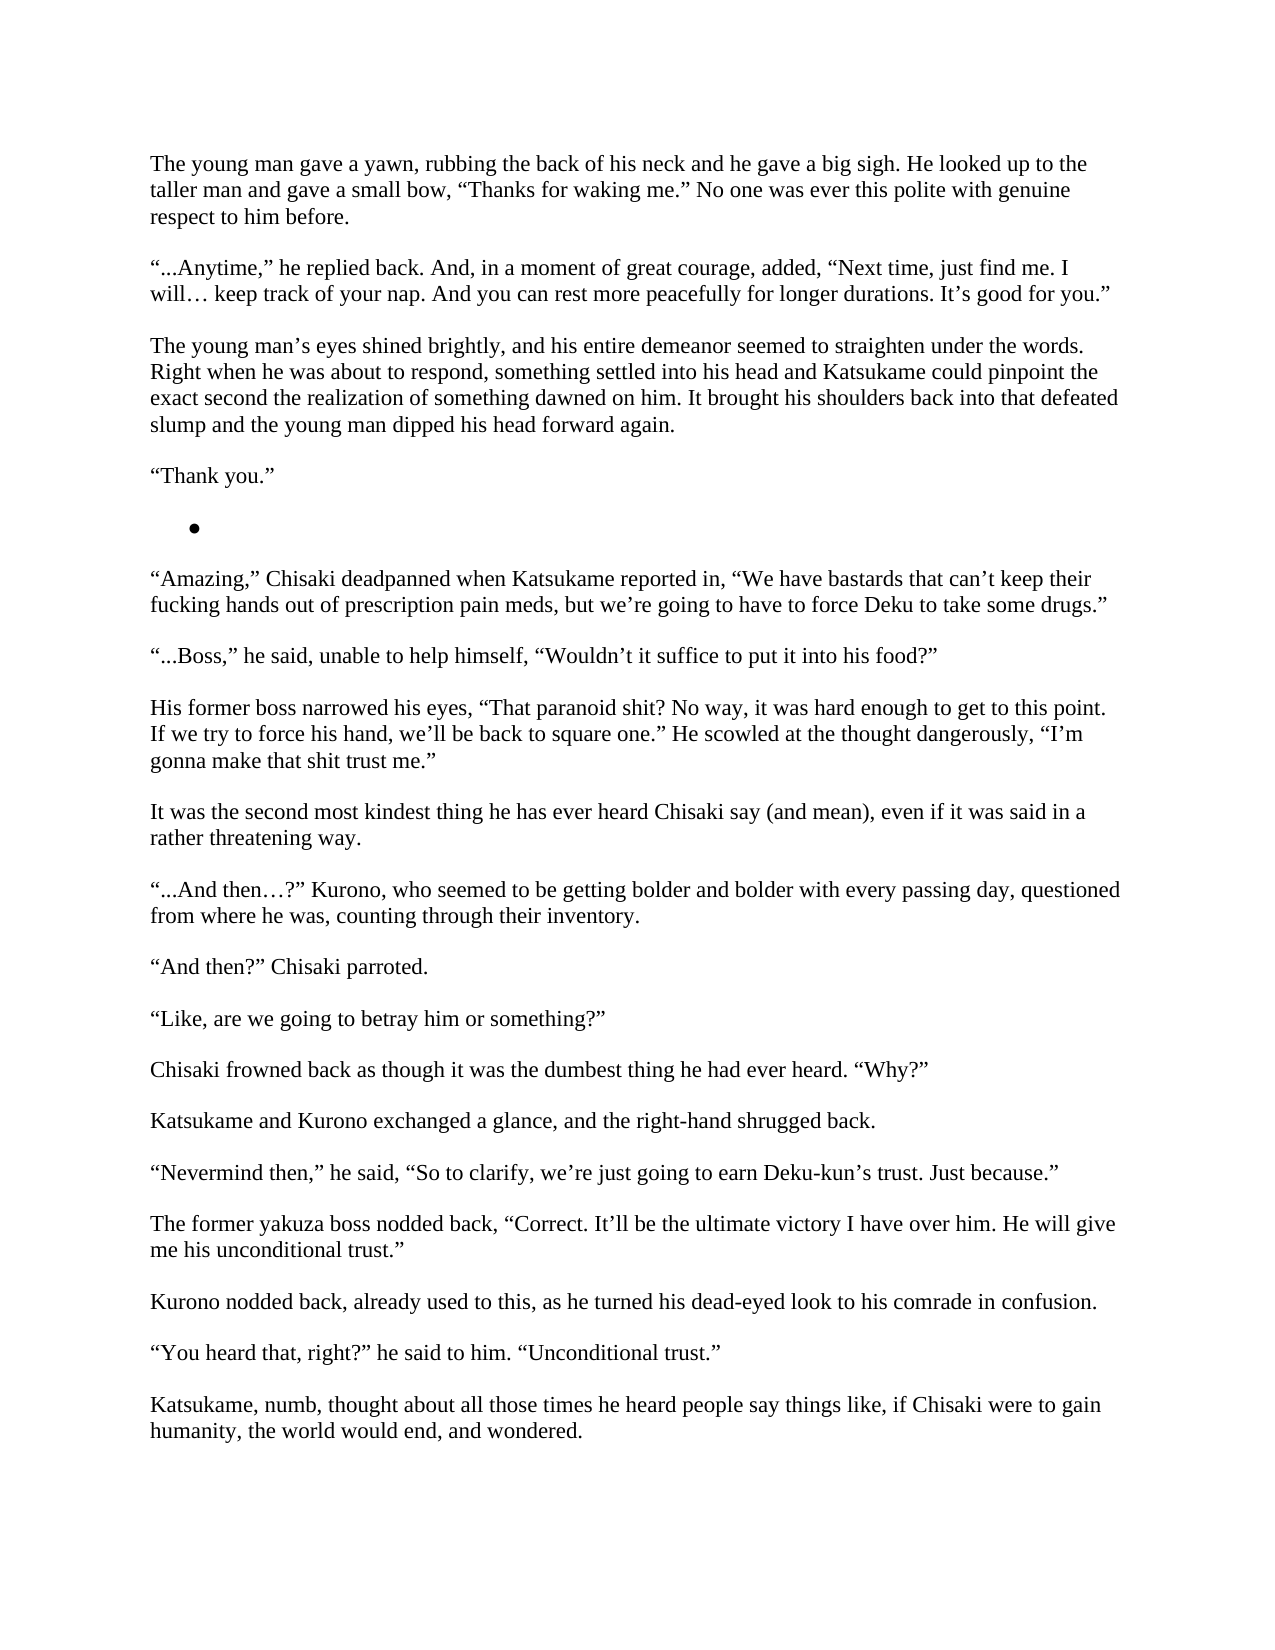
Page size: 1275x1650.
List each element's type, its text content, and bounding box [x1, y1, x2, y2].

text Kurono nodded back, already used to this, as he turned his dead-eyed look to his comrade in confusion. [150, 1288, 1125, 1314]
text “...Boss,” he said, unable to help himself, “Wouldn’t it suffice to put it into his food?” [150, 643, 1125, 669]
text Katsukame, numb, thought about all those times he heard people say things like, if Chisaki were to gain humanity, the world would end, and wondered. [150, 1391, 1125, 1443]
text The young man’s eyes shined brightly, and his entire demeanor seemed to straighten under the words. Right when he was about to respond, something settled into his head and Katsukame could pinpoint the exact second the realization of something dawned on him. It brought his shoulders back into that defeated slump and the young man dipped his head forward again. [150, 332, 1125, 437]
text The young man gave a yawn, rubbing the back of his neck and he gave a big sigh. He looked up to the taller man and gave a small bow, “Thanks for waking me.” No one was ever this polite with genuine respect to him before. [150, 150, 1125, 229]
text “Like, are we going to betray him or something?” [150, 1005, 1125, 1031]
text It was the second most kindest thing he has ever heard Chisaki say (and mean), even if it was said in a rather threatening way. [150, 798, 1125, 851]
text Chisaki frowned back as though it was the dumbest thing he had ever heard. “Why?” [150, 1056, 1125, 1082]
text Katsukame and Kurono exchanged a glance, and the right-hand shrugged back. [150, 1107, 1125, 1134]
text “And then?” Chisaki parroted. [150, 953, 1125, 980]
text The former yakuza boss nodded back, “Correct. It’ll be the ultimate victory I have over him. He will give me his unconditional trust.” [150, 1210, 1125, 1263]
text “Amazing,” Chisaki deadpanned when Katsukame reported in, “We have bastards that can’t keep their fucking hands out of prescription pain meds, but we’re going to have to force Deku to take some drugs.” [150, 565, 1125, 618]
text His former boss narrowed his eyes, “That paranoid shit? No way, it was hard enough to get to this point. If we try to force his hand, we’ll be back to square one.” He scowled at the thought dangerously, “I’m gonna make that shit trust me.” [150, 694, 1125, 773]
text “...And then…?” Kurono, who seemed to be getting bolder and bolder with every passing day, questioned from where he was, counting through their inventory. [150, 876, 1125, 928]
text “Nevermind then,” he said, “So to clarify, we’re just going to earn Deku-kun’s trust. Just because.” [150, 1159, 1125, 1185]
text “...Anytime,” he replied back. And, in a moment of great courage, added, “Next time, just find me. I will… keep track of your nap. And you can rest more peacefully for longer durations. It’s good for you.” [150, 254, 1125, 307]
text “You heard that, right?” he said to him. “Unconditional trust.” [150, 1339, 1125, 1366]
text “Thank you.” [150, 462, 1125, 488]
